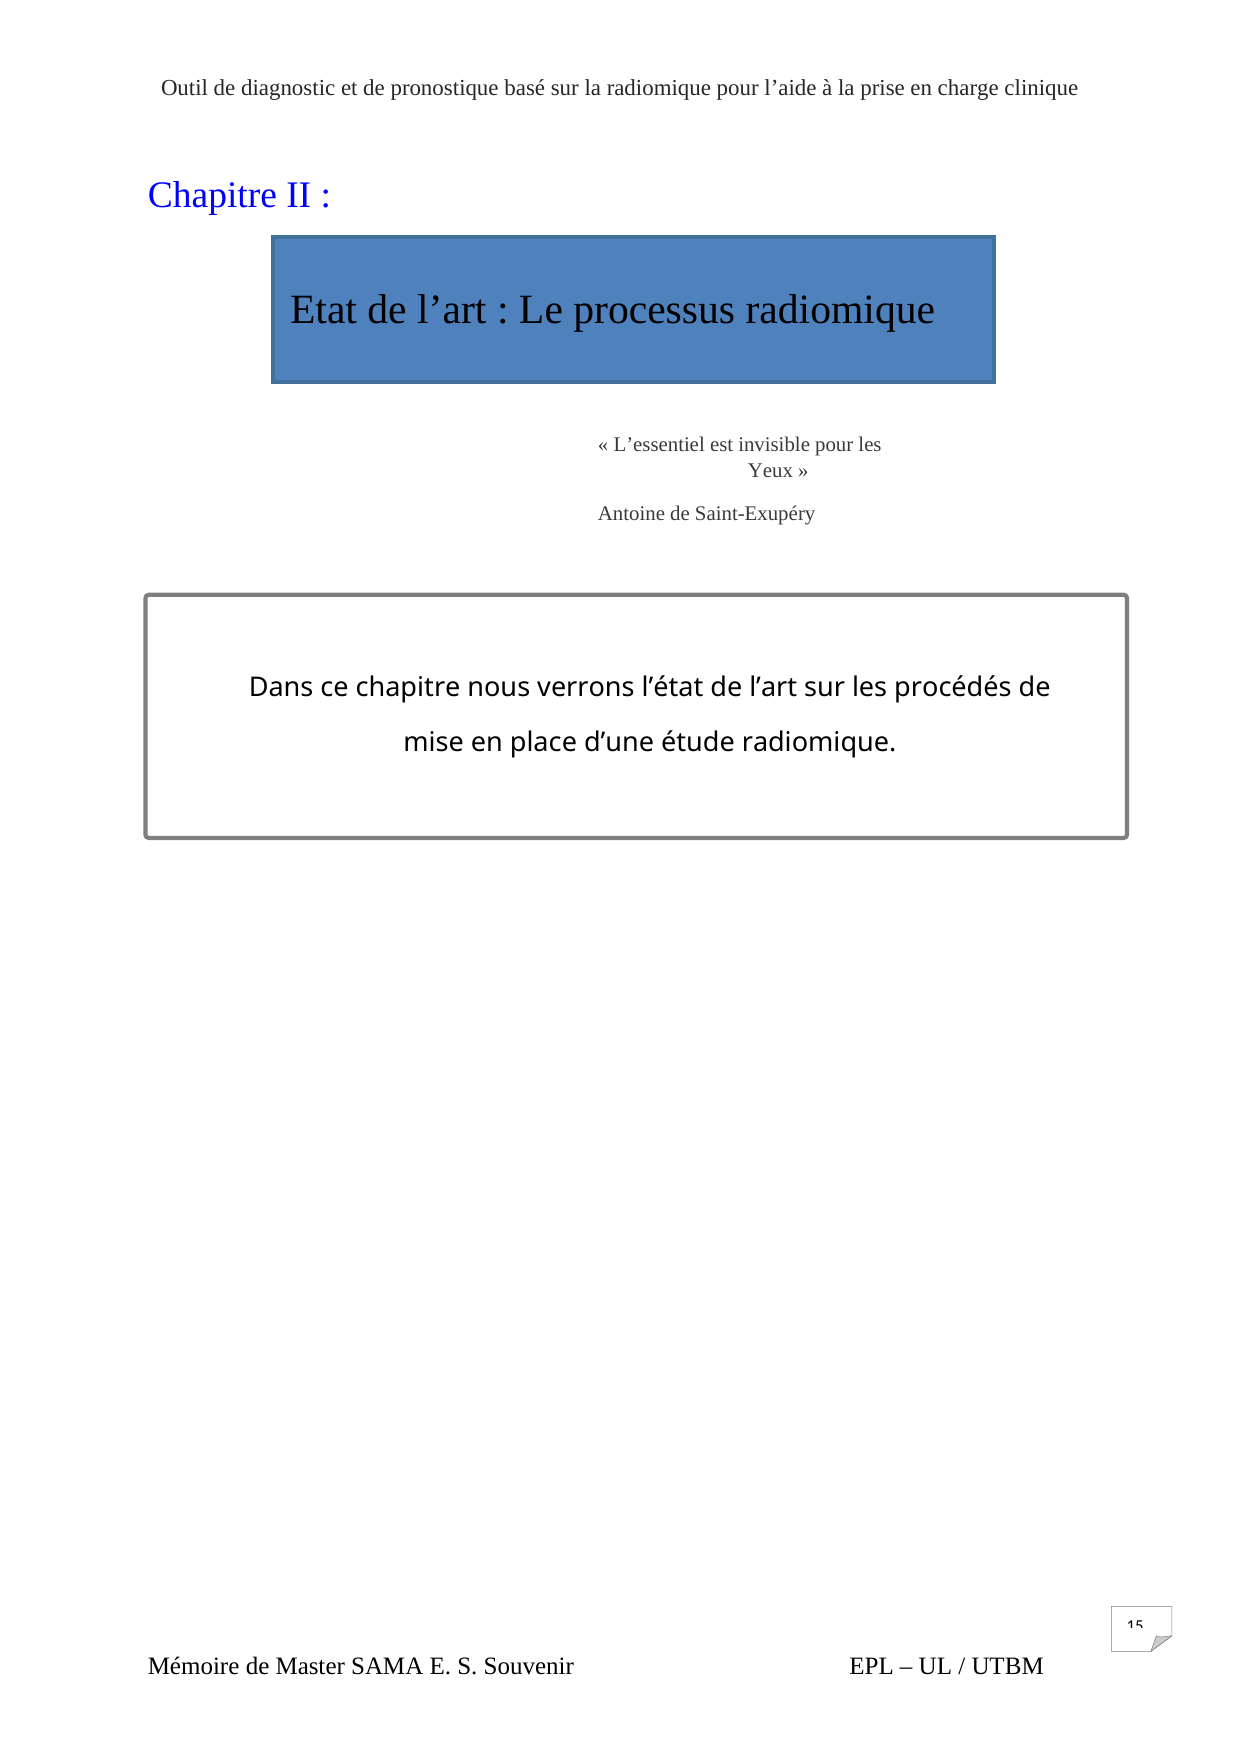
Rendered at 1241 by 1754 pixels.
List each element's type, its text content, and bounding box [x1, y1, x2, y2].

text Yeux » [148, 458, 1093, 482]
text Chapitre II : [148, 173, 1093, 216]
text « L’essentiel est invisible pour les [148, 432, 1093, 456]
text Antoine de Saint-Exupéry [148, 501, 1093, 525]
